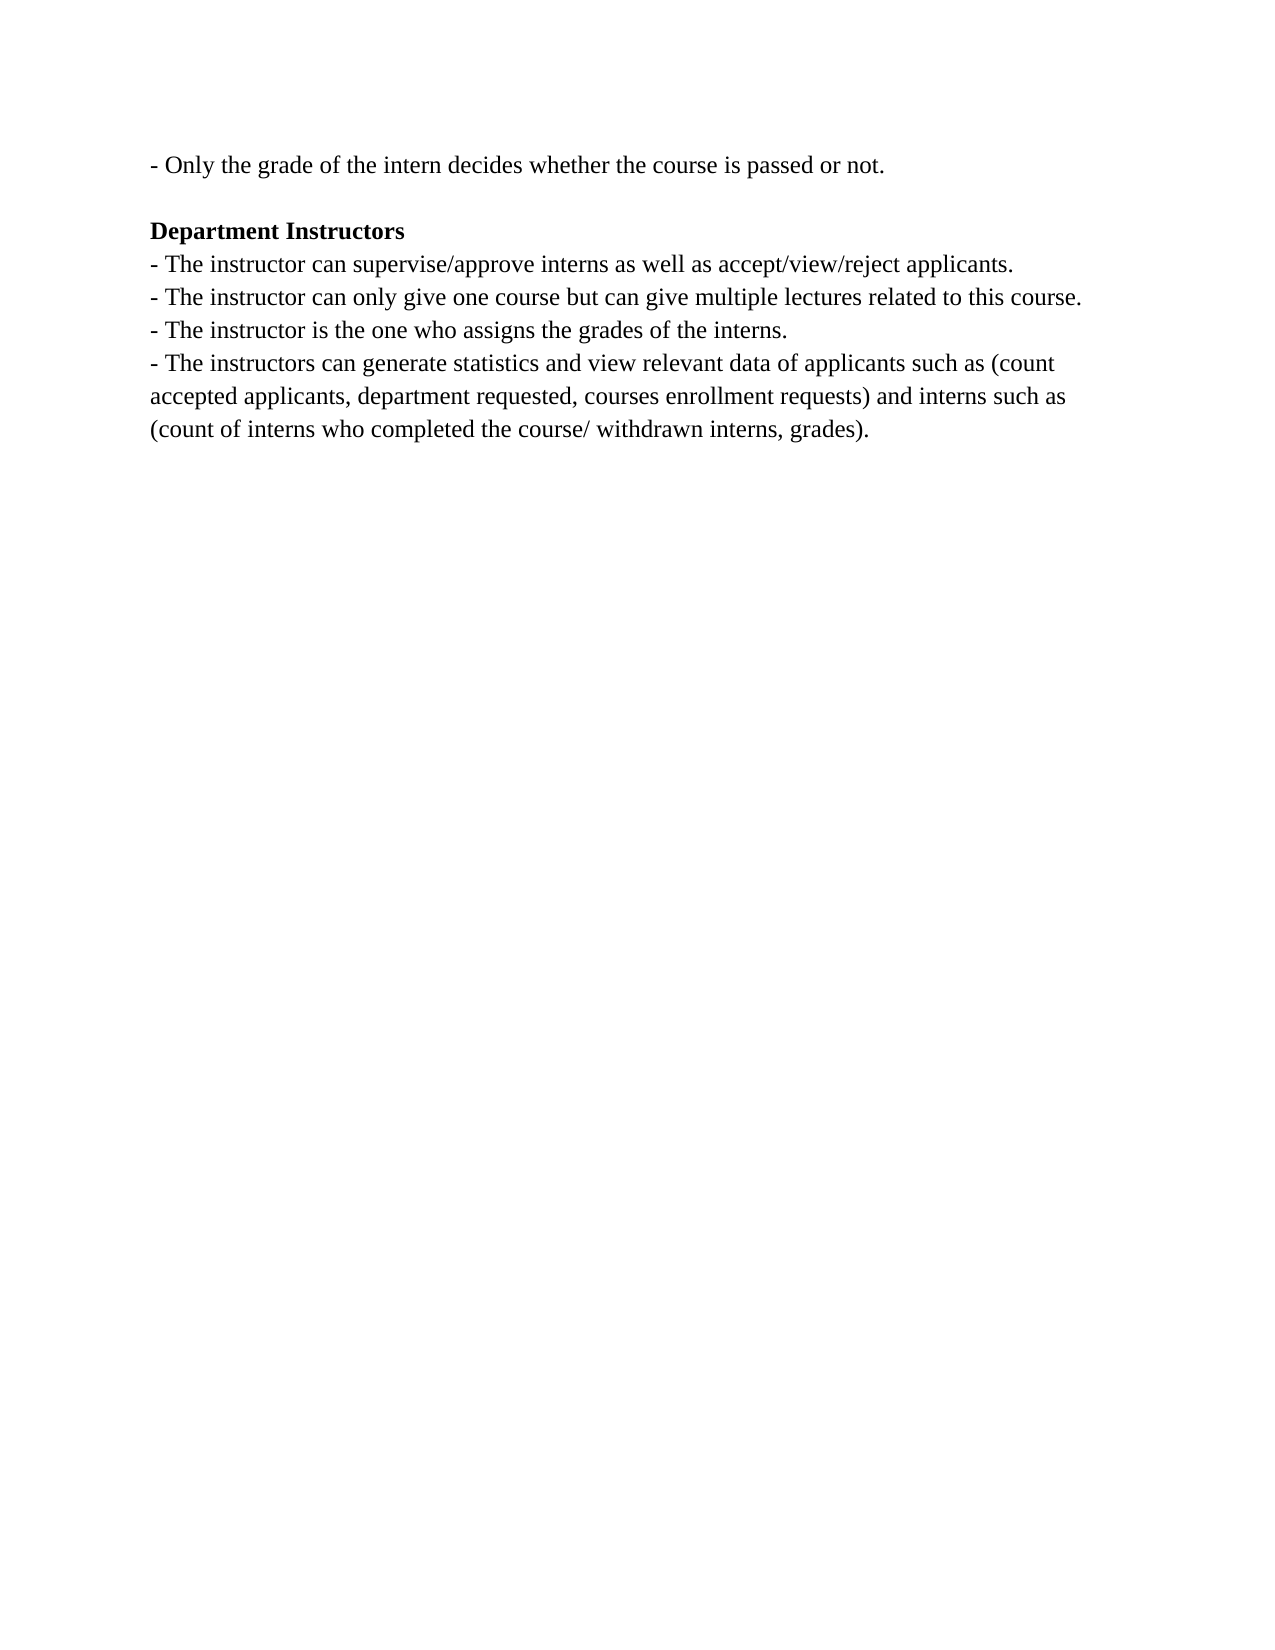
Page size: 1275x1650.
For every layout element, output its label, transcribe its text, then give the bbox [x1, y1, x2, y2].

text - The instructor can only give one course but can give multiple lectures related to this course. [150, 282, 1125, 311]
text - The instructor is the one who assigns the grades of the interns. [150, 315, 1125, 344]
text - Only the grade of the intern decides whether the course is passed or not. [150, 150, 1125, 179]
text Department Instructors [150, 216, 1125, 245]
text - The instructors can generate statistics and view relevant data of applicants such as (count accepted applicants, department requested, courses enrollment requests) and interns such as (count of interns who completed the course/ withdrawn interns, grades). [150, 348, 1125, 443]
text - The instructor can supervise/approve interns as well as accept/view/reject applicants. [150, 249, 1125, 278]
